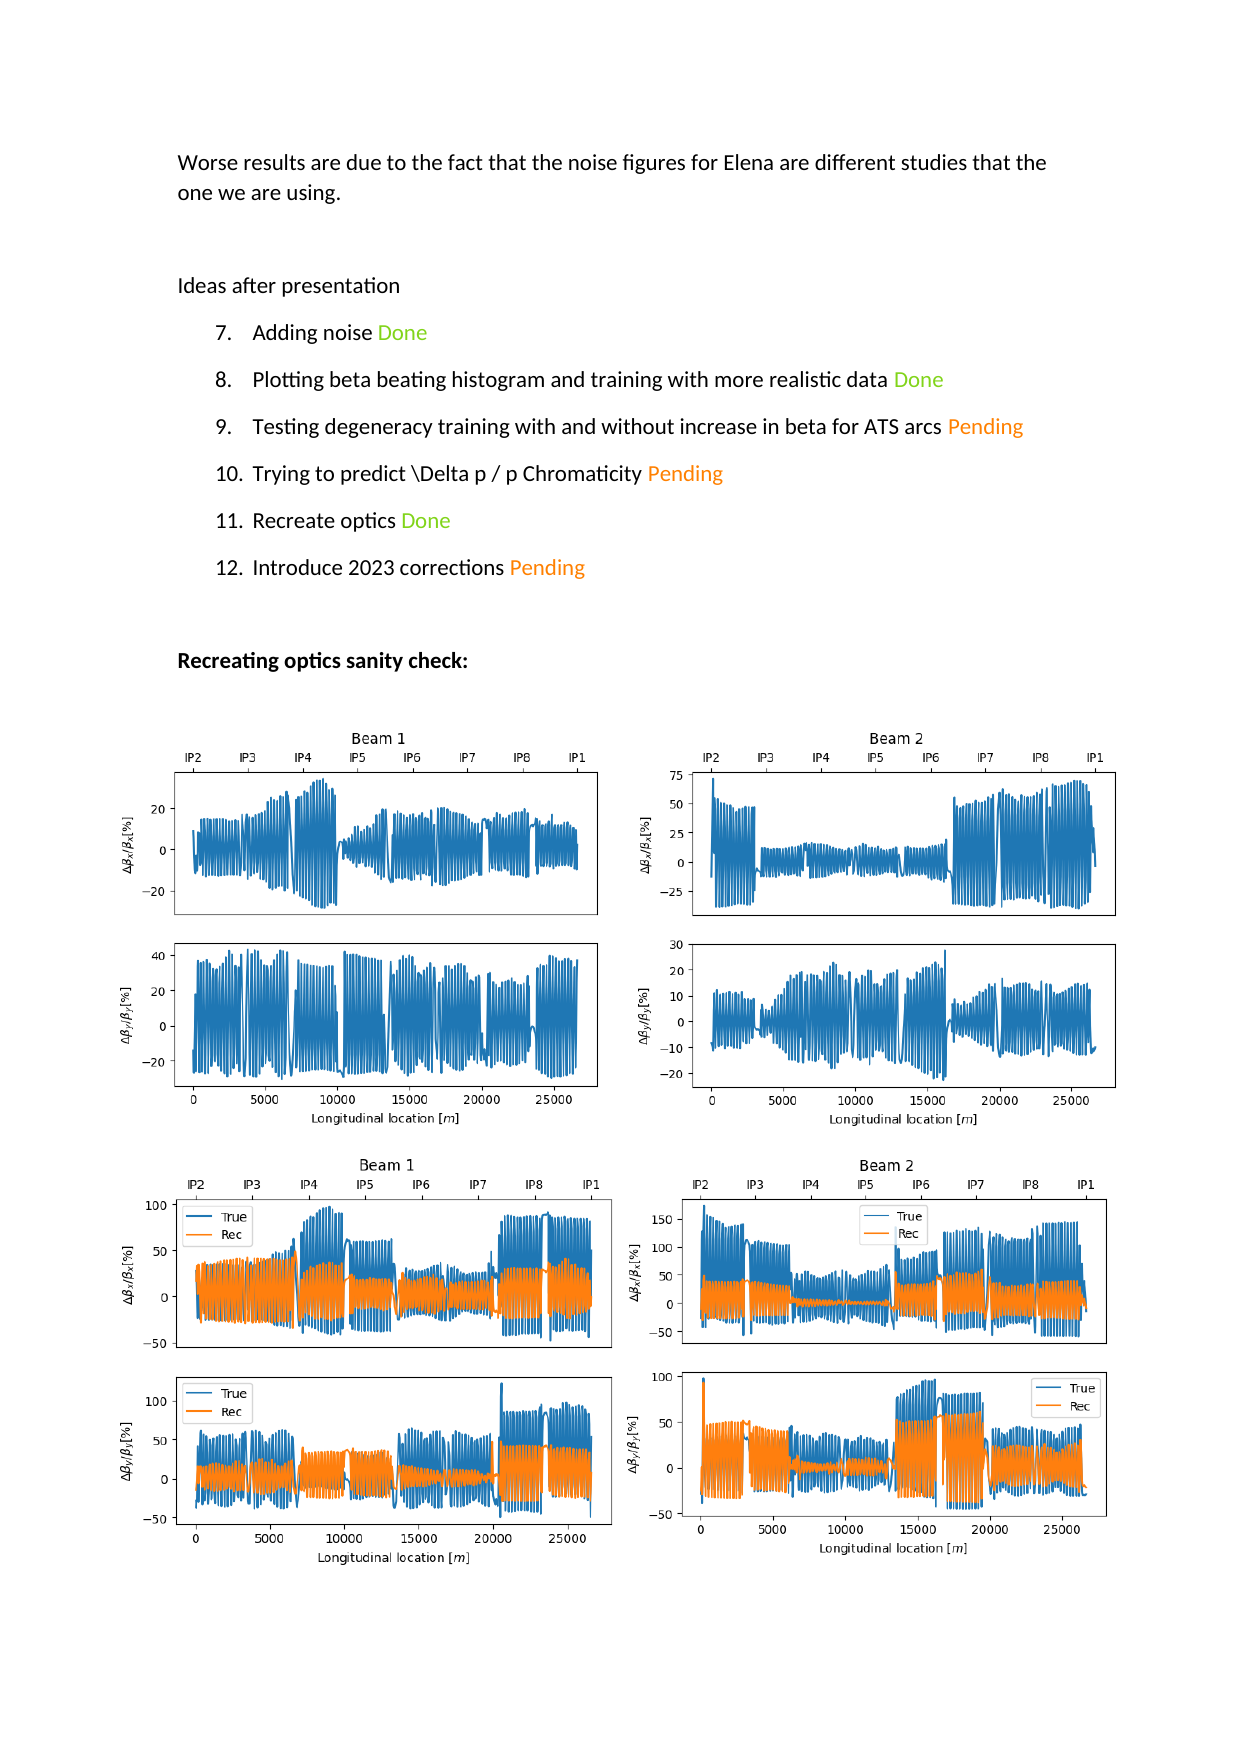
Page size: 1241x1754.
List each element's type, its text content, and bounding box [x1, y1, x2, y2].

text Worse results are due to the fact that the noise figures for Elena are different studies that the one we are using. [177, 148, 1063, 206]
text Ideas after presentation [177, 272, 1063, 299]
list Testing degeneracy training with and without increase in beta for ATS arcs Pending [215, 412, 1063, 440]
list Introduce 2023 corrections Pending [215, 553, 1063, 581]
list Plotting beta beating histogram and training with more realistic data Done [215, 365, 1063, 393]
picture [112, 723, 604, 1134]
list Recreate optics Done [215, 506, 1063, 534]
picture [112, 1149, 1113, 1574]
picture [629, 723, 1122, 1135]
list Adding noise Done [215, 318, 1063, 346]
list Trying to predict \Delta p / p Chromaticity Pending [215, 459, 1063, 487]
text Recreating optics sanity check: [177, 647, 1063, 674]
